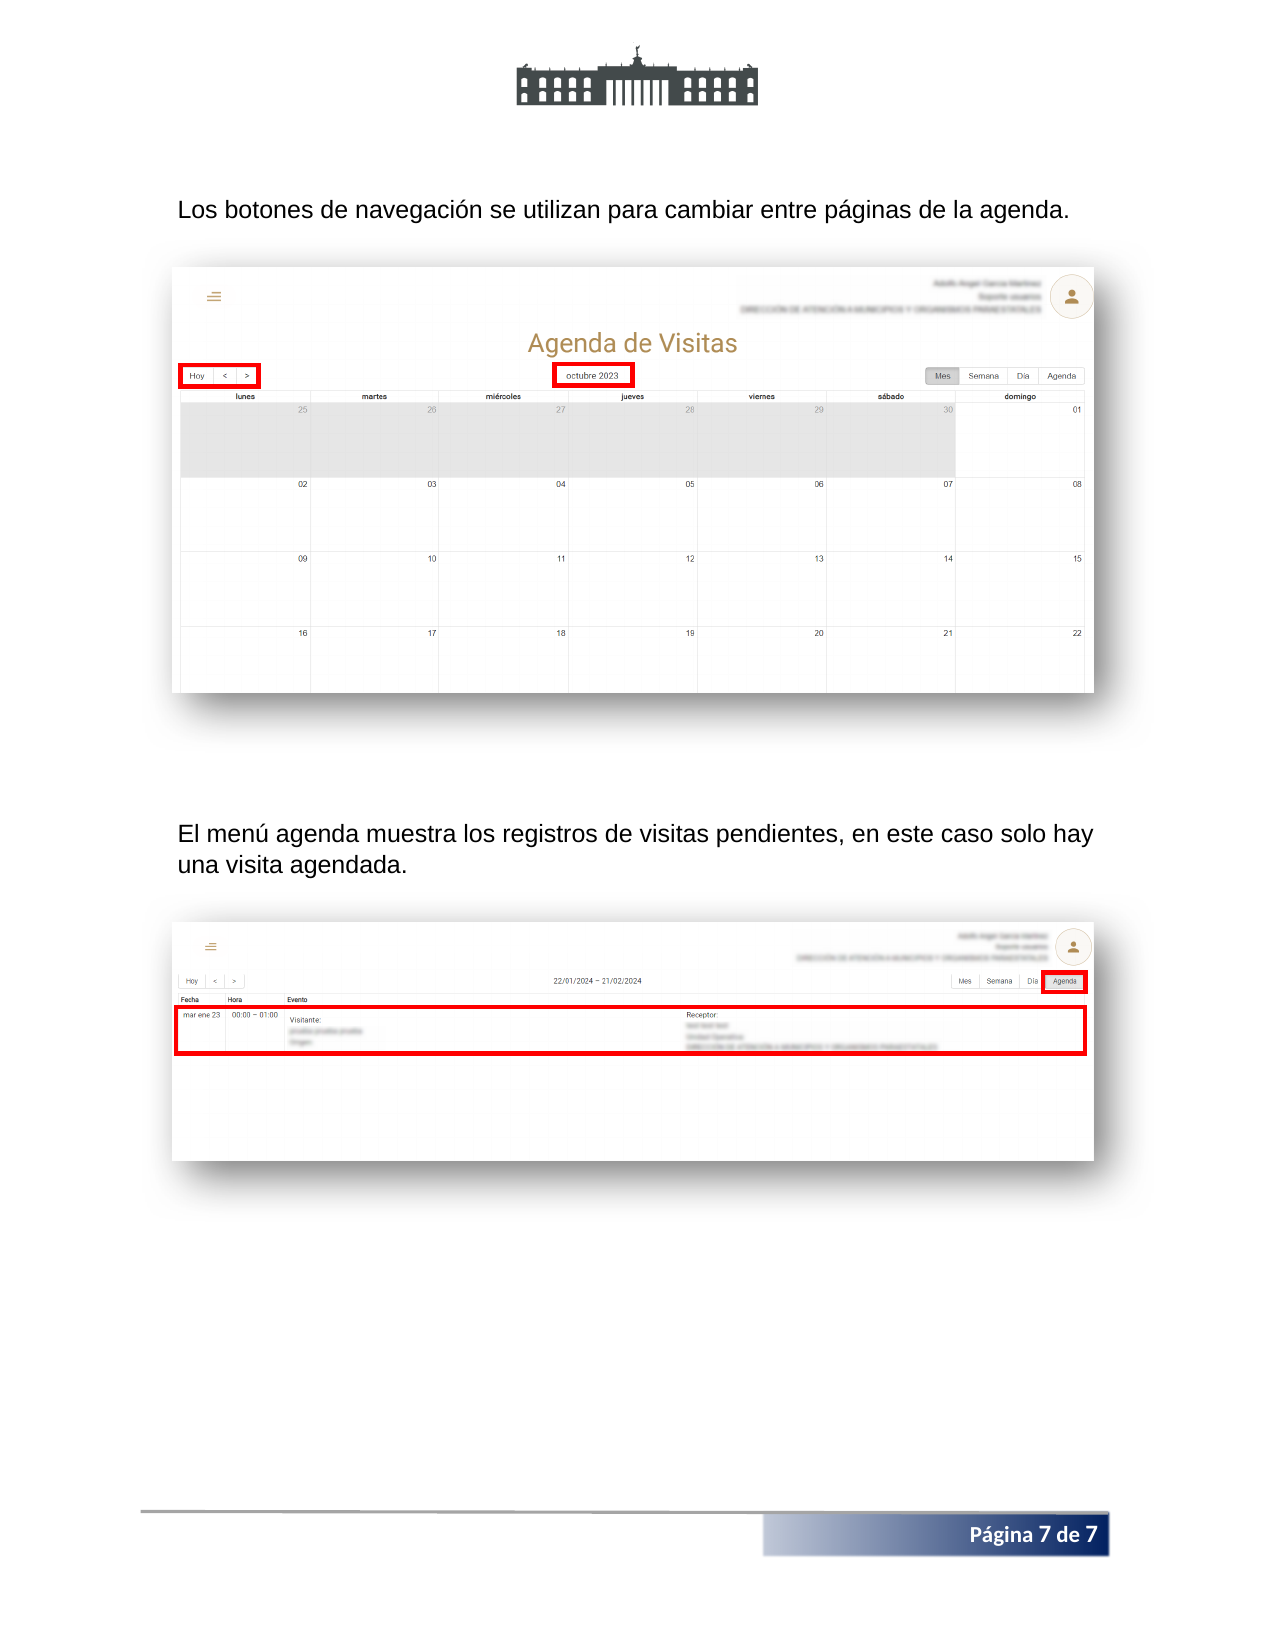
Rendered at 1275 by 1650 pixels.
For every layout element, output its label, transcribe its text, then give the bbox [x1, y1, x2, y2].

picture [515, 42, 760, 120]
text El menú agenda muestra los registros de visitas pendientes, en este caso solo hay una visita agendada. [177, 819, 1098, 879]
picture [172, 267, 1094, 693]
picture [172, 922, 1094, 1161]
text Los botones de navegación se utilizan para cambiar entre páginas de la agenda. [177, 195, 1098, 224]
